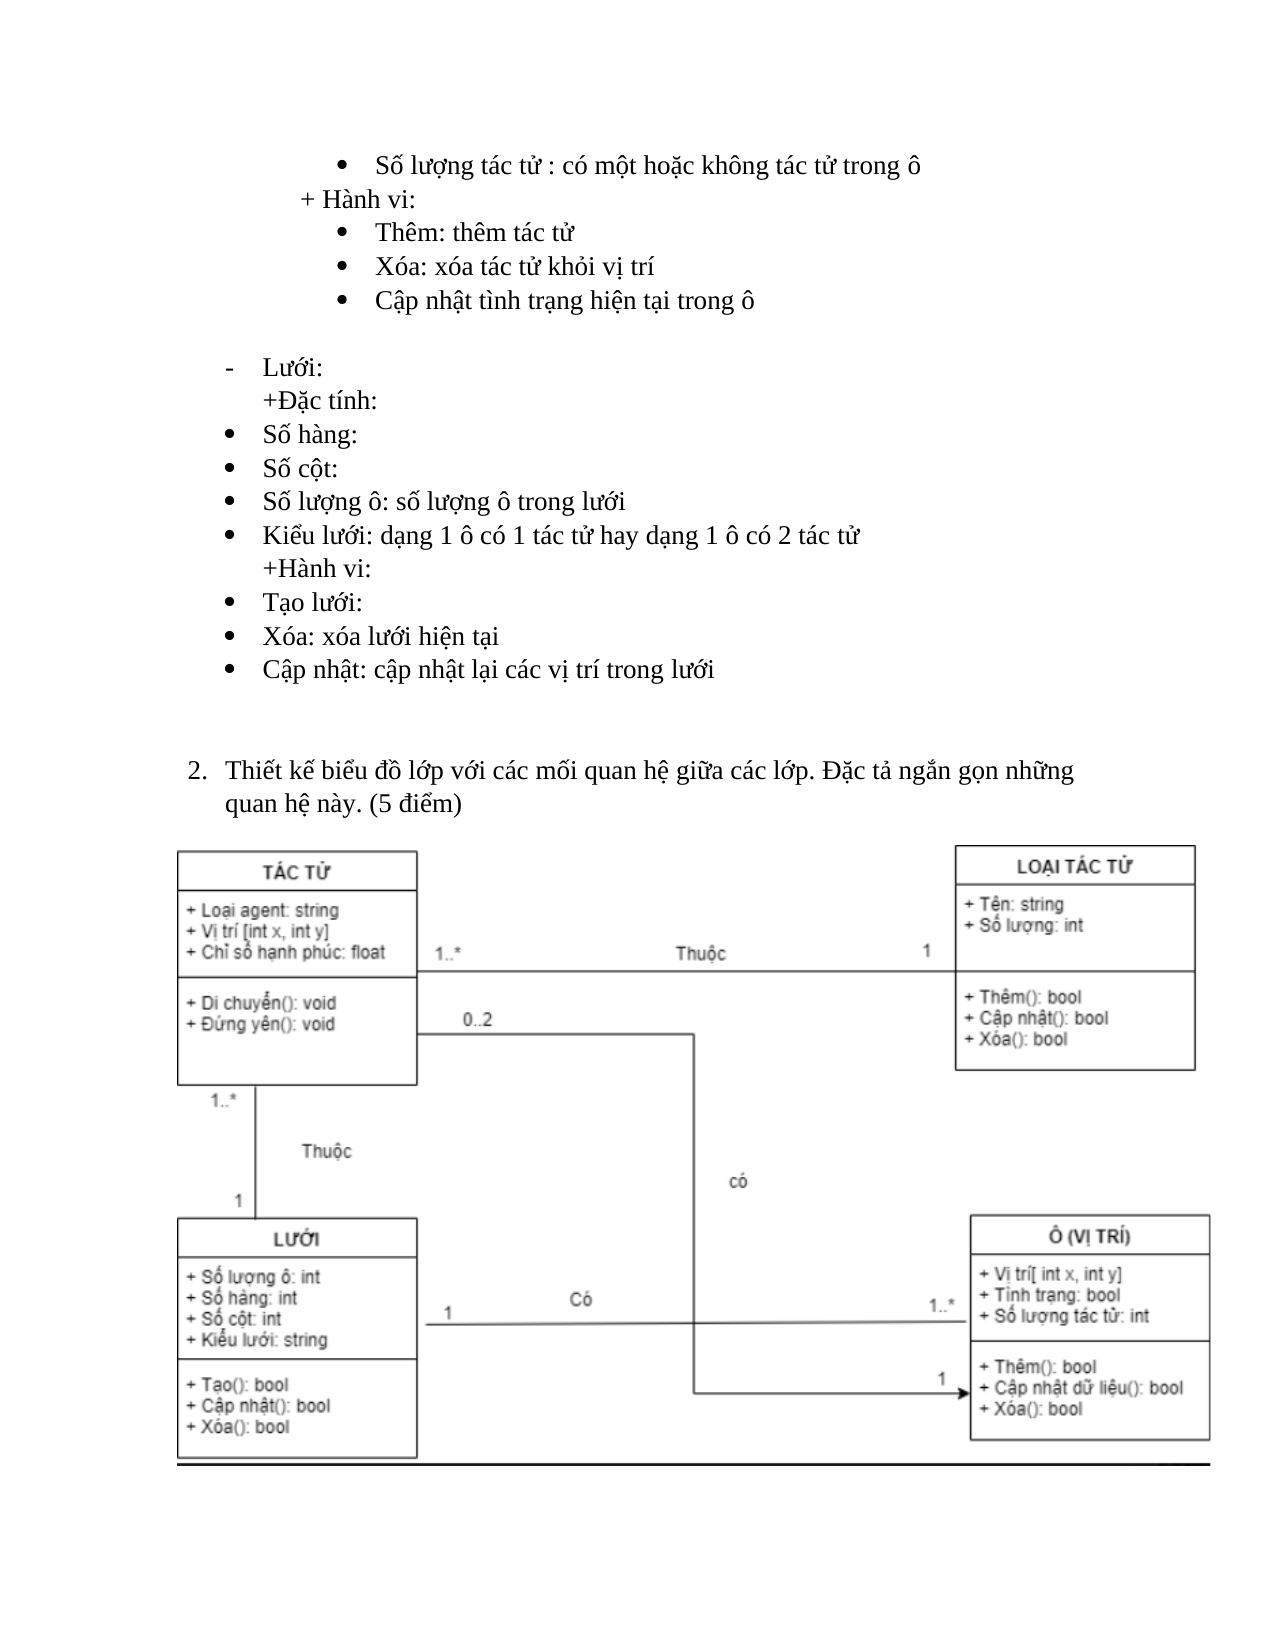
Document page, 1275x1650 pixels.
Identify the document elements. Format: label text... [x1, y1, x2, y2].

list Số hàng: [225, 418, 1210, 449]
list Lưới: [225, 351, 1210, 382]
text +Hành vi: [262, 553, 1210, 584]
list Số cột: [225, 452, 1210, 483]
list Kiểu lưới: dạng 1 ô có 1 tác tử hay dạng 1 ô có 2 tác tử [225, 519, 1210, 550]
list Thiết kế biểu đồ lớp với các mối quan hệ giữa các lớp. Đặc tả ngắn gọn những quan hệ này. (5 điểm) [187, 754, 1075, 819]
list Xóa: xóa lưới hiện tại [225, 620, 1210, 651]
list Cập nhật tình trạng hiện tại trong ô [337, 284, 1210, 315]
list Số lượng tác tử : có một hoặc không tác tử trong ô [337, 149, 1210, 181]
list Xóa: xóa tác tử khỏi vị trí [337, 250, 1210, 281]
text + Hành vi: [300, 183, 1210, 214]
list Thêm: thêm tác tử [337, 217, 1210, 248]
list Cập nhật: cập nhật lại các vị trí trong lưới [225, 653, 1210, 684]
list Số lượng ô: số lượng ô trong lưới [225, 486, 1210, 517]
list Tạo lưới: [225, 586, 1210, 618]
picture [177, 845, 1211, 1466]
text +Đặc tính: [262, 384, 1210, 416]
